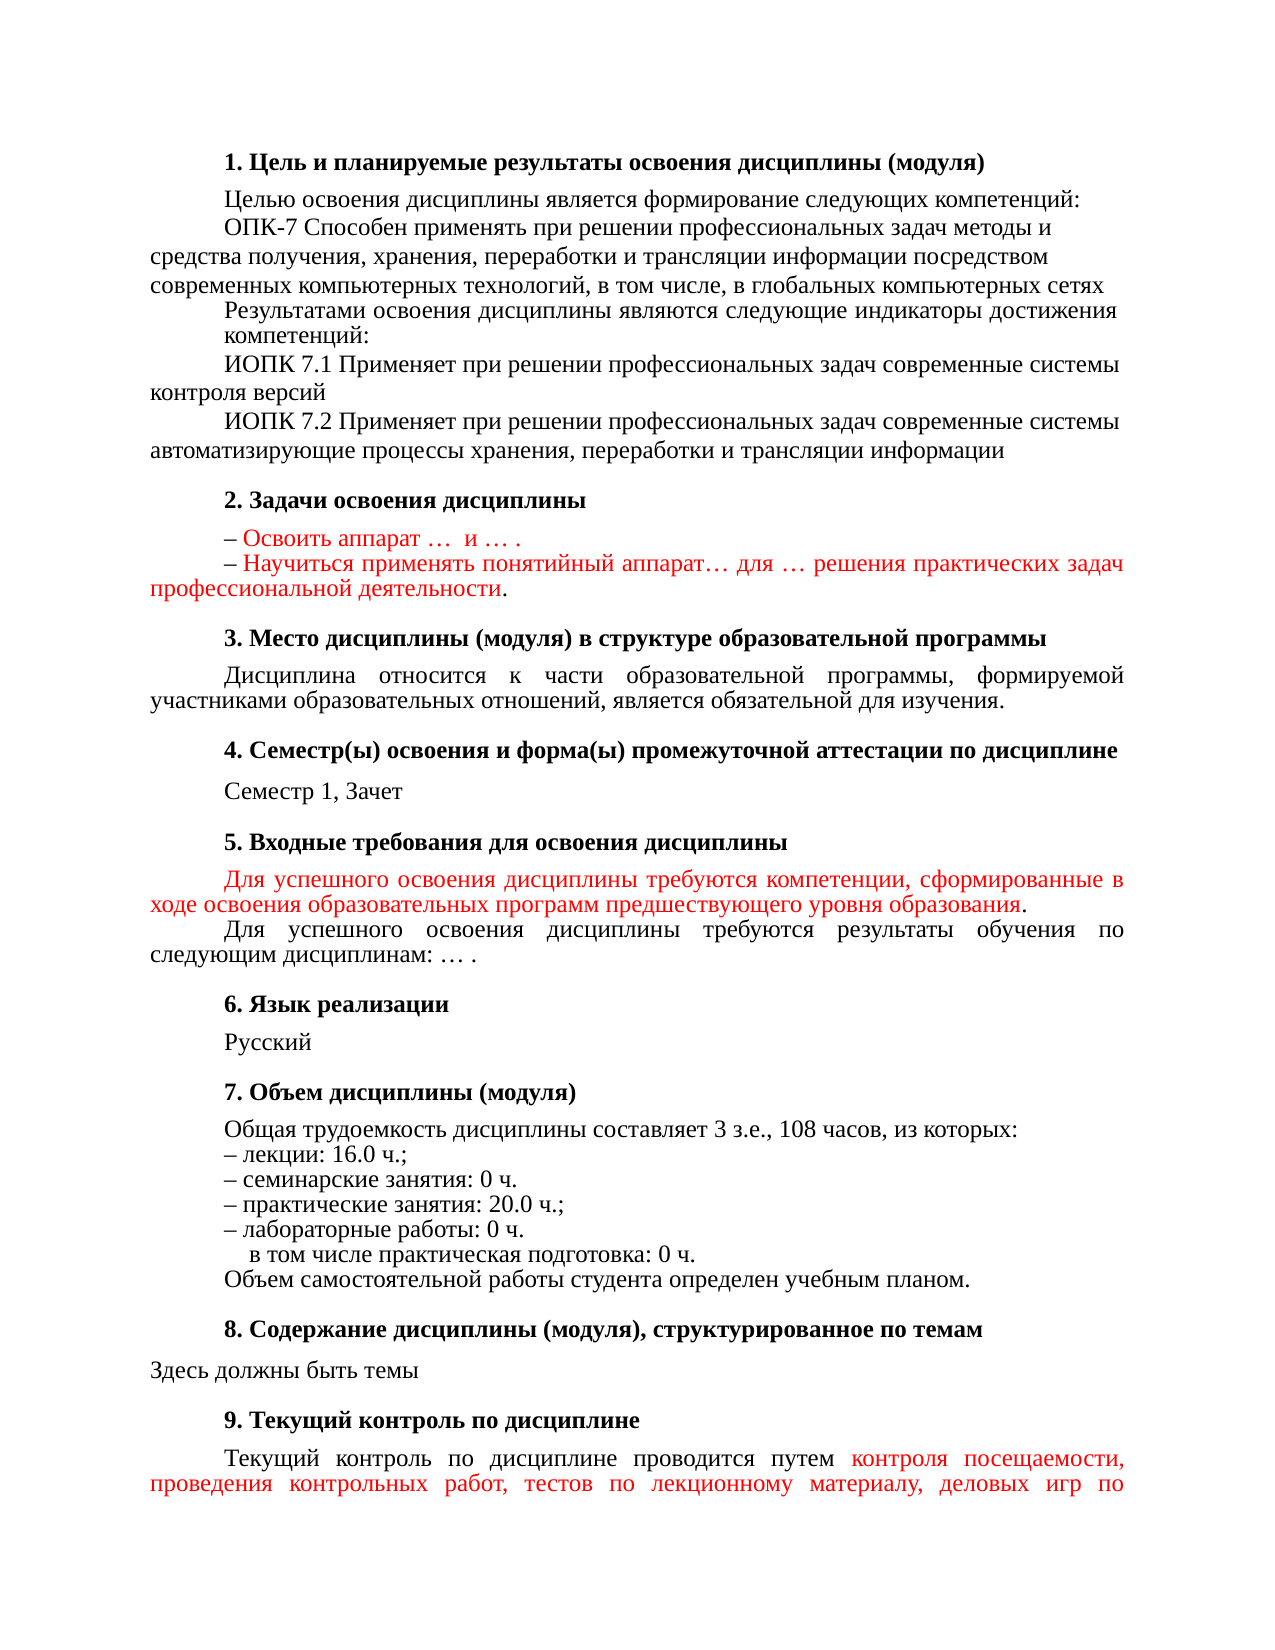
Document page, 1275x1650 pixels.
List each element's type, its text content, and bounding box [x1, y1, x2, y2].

text Для успешного освоения дисциплины требуются результаты обучения по следующим дисциплинам: … . [150, 917, 1125, 967]
text – лабораторные работы: 0 ч. [150, 1217, 1125, 1242]
text Дисциплина относится к части образовательной программы, формируемой участниками образовательных отношений, является обязательной для изучения. [150, 664, 1125, 714]
text 8. Содержание дисциплины (модуля), структурированное по темам [150, 1317, 1125, 1342]
text Целью освоения дисциплины является формирование следующих компетенций: [150, 187, 1125, 212]
text 3. Место дисциплины (модуля) в структуре образовательной программы [150, 626, 1125, 651]
text Семестр 1, Зачет [150, 776, 1125, 805]
text – Научиться применять понятийный аппарат… для … решения практических задач профессиональной деятельности. [150, 551, 1125, 601]
text ОПК-7 Способен применять при решении профессиональных задач методы и средства получения, хранения, переработки и трансляции информации посредством современных компьютерных технологий, в том числе, в глобальных компьютерных сетях [150, 212, 1125, 299]
text – семинарские занятия: 0 ч. [150, 1167, 1125, 1192]
text 9. Текущий контроль по дисциплине [150, 1409, 1125, 1434]
text Русский [150, 1030, 1125, 1055]
text Для успешного освоения дисциплины требуются компетенции, сформированные в ходе освоения образовательных программ предшествующего уровня образования. [150, 867, 1125, 917]
text 7. Объем дисциплины (модуля) [150, 1080, 1125, 1105]
text Объем самостоятельной работы студента определен учебным планом. [150, 1267, 1125, 1292]
text – практические занятия: 20.0 ч.; [150, 1192, 1125, 1217]
text 1. Цель и планируемые результаты освоения дисциплины (модуля) [150, 150, 1125, 175]
text Результатами освоения дисциплины являются следующие индикаторы достижения компетенций: [150, 299, 1125, 349]
text ИОПК 7.1 Применяет при решении профессиональных задач современные системы контроля версий ИОПК 7.2 Применяет при решении профессиональных задач современные системы автоматизирующие процессы хранения, переработки и трансляции информации [150, 349, 1125, 464]
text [150, 1446, 1125, 1496]
text 5. Входные требования для освоения дисциплины [150, 830, 1125, 855]
text 2. Задачи освоения дисциплины [150, 489, 1125, 514]
text – лекции: 16.0 ч.; [150, 1142, 1125, 1167]
text в том числе практическая подготовка: 0 ч. [150, 1242, 1125, 1267]
text – Освоить аппарат … и … . [150, 526, 1125, 551]
text 4. Семестр(ы) освоения и форма(ы) промежуточной аттестации по дисциплине [150, 739, 1125, 764]
text Общая трудоемкость дисциплины составляет 3 з.е., 108 часов, из которых: [150, 1117, 1125, 1142]
text Здесь должны быть темы [150, 1355, 1125, 1384]
text 6. Язык реализации [150, 992, 1125, 1017]
